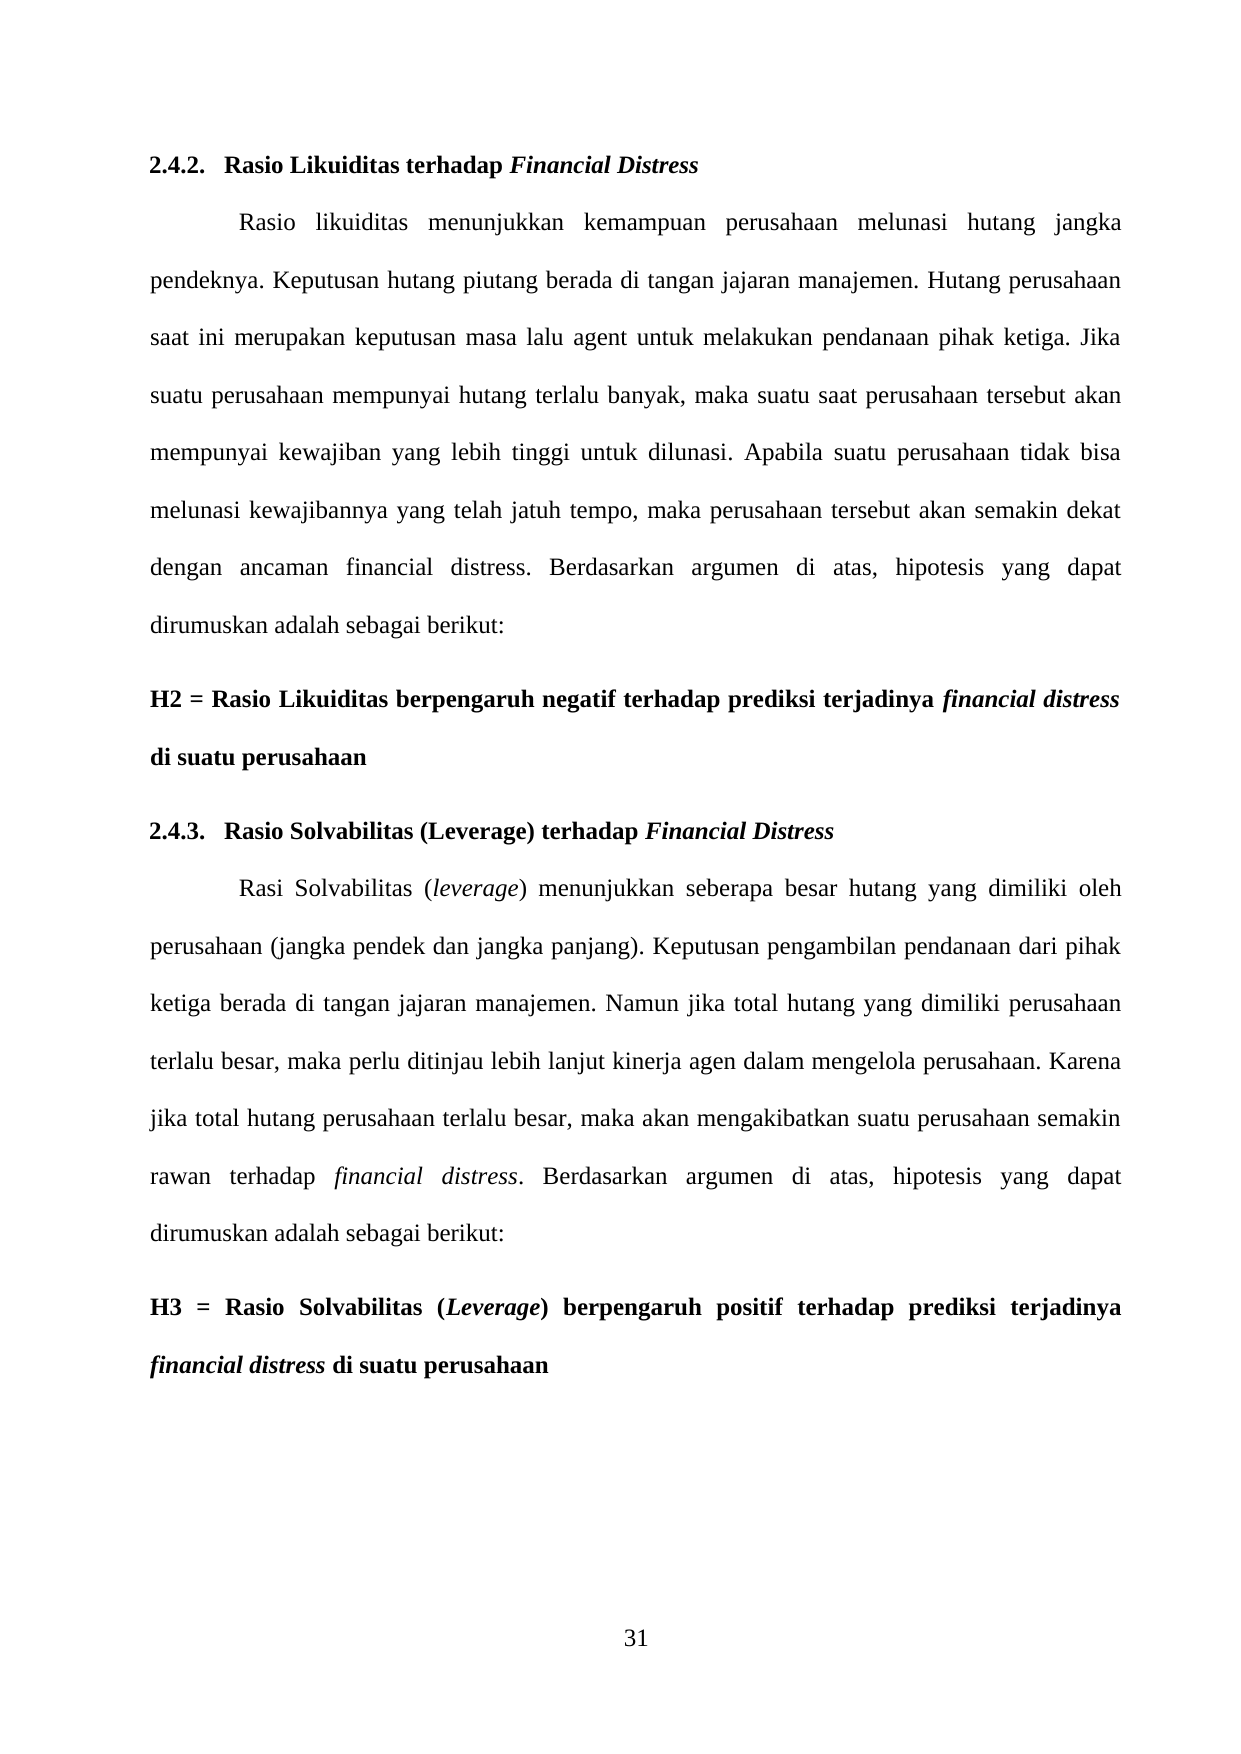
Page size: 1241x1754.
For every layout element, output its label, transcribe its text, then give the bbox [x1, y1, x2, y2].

text H2 = Rasio Likuiditas berpengaruh negatif terhadap prediksi terjadinya financial distress di suatu perusahaan [150, 684, 1122, 770]
subtitle Rasio Solvabilitas (Leverage) terhadap Financial Distress [149, 816, 1122, 844]
text Rasio likuiditas menunjukkan kemampuan perusahaan melunasi hutang jangka pendeknya. Keputusan hutang piutang berada di tangan jajaran manajemen. Hutang perusahaan saat ini merupakan keputusan masa lalu agent untuk melakukan pendanaan pihak ketiga. Jika suatu perusahaan mempunyai hutang terlalu banyak, maka suatu saat perusahaan tersebut akan mempunyai kewajiban yang lebih tinggi untuk dilunasi. Apabila suatu perusahaan tidak bisa melunasi kewajibannya yang telah jatuh tempo, maka perusahaan tersebut akan semakin dekat dengan ancaman financial distress. Berdasarkan argumen di atas, hipotesis yang dapat dirumuskan adalah sebagai berikut: [150, 207, 1122, 639]
subtitle Rasio Likuiditas terhadap Financial Distress [149, 150, 1122, 179]
text H3 = Rasio Solvabilitas (Leverage) berpengaruh positif terhadap prediksi terjadinya financial distress di suatu perusahaan [150, 1292, 1122, 1379]
text Rasi Solvabilitas (leverage) menunjukkan seberapa besar hutang yang dimiliki oleh perusahaan (jangka pendek dan jangka panjang). Keputusan pengambilan pendanaan dari pihak ketiga berada di tangan jajaran manajemen. Namun jika total hutang yang dimiliki perusahaan terlalu besar, maka perlu ditinjau lebih lanjut kinerja agen dalam mengelola perusahaan. Karena jika total hutang perusahaan terlalu besar, maka akan mengakibatkan suatu perusahaan semakin rawan terhadap financial distress. Berdasarkan argumen di atas, hipotesis yang dapat dirumuskan adalah sebagai berikut: [150, 873, 1122, 1247]
